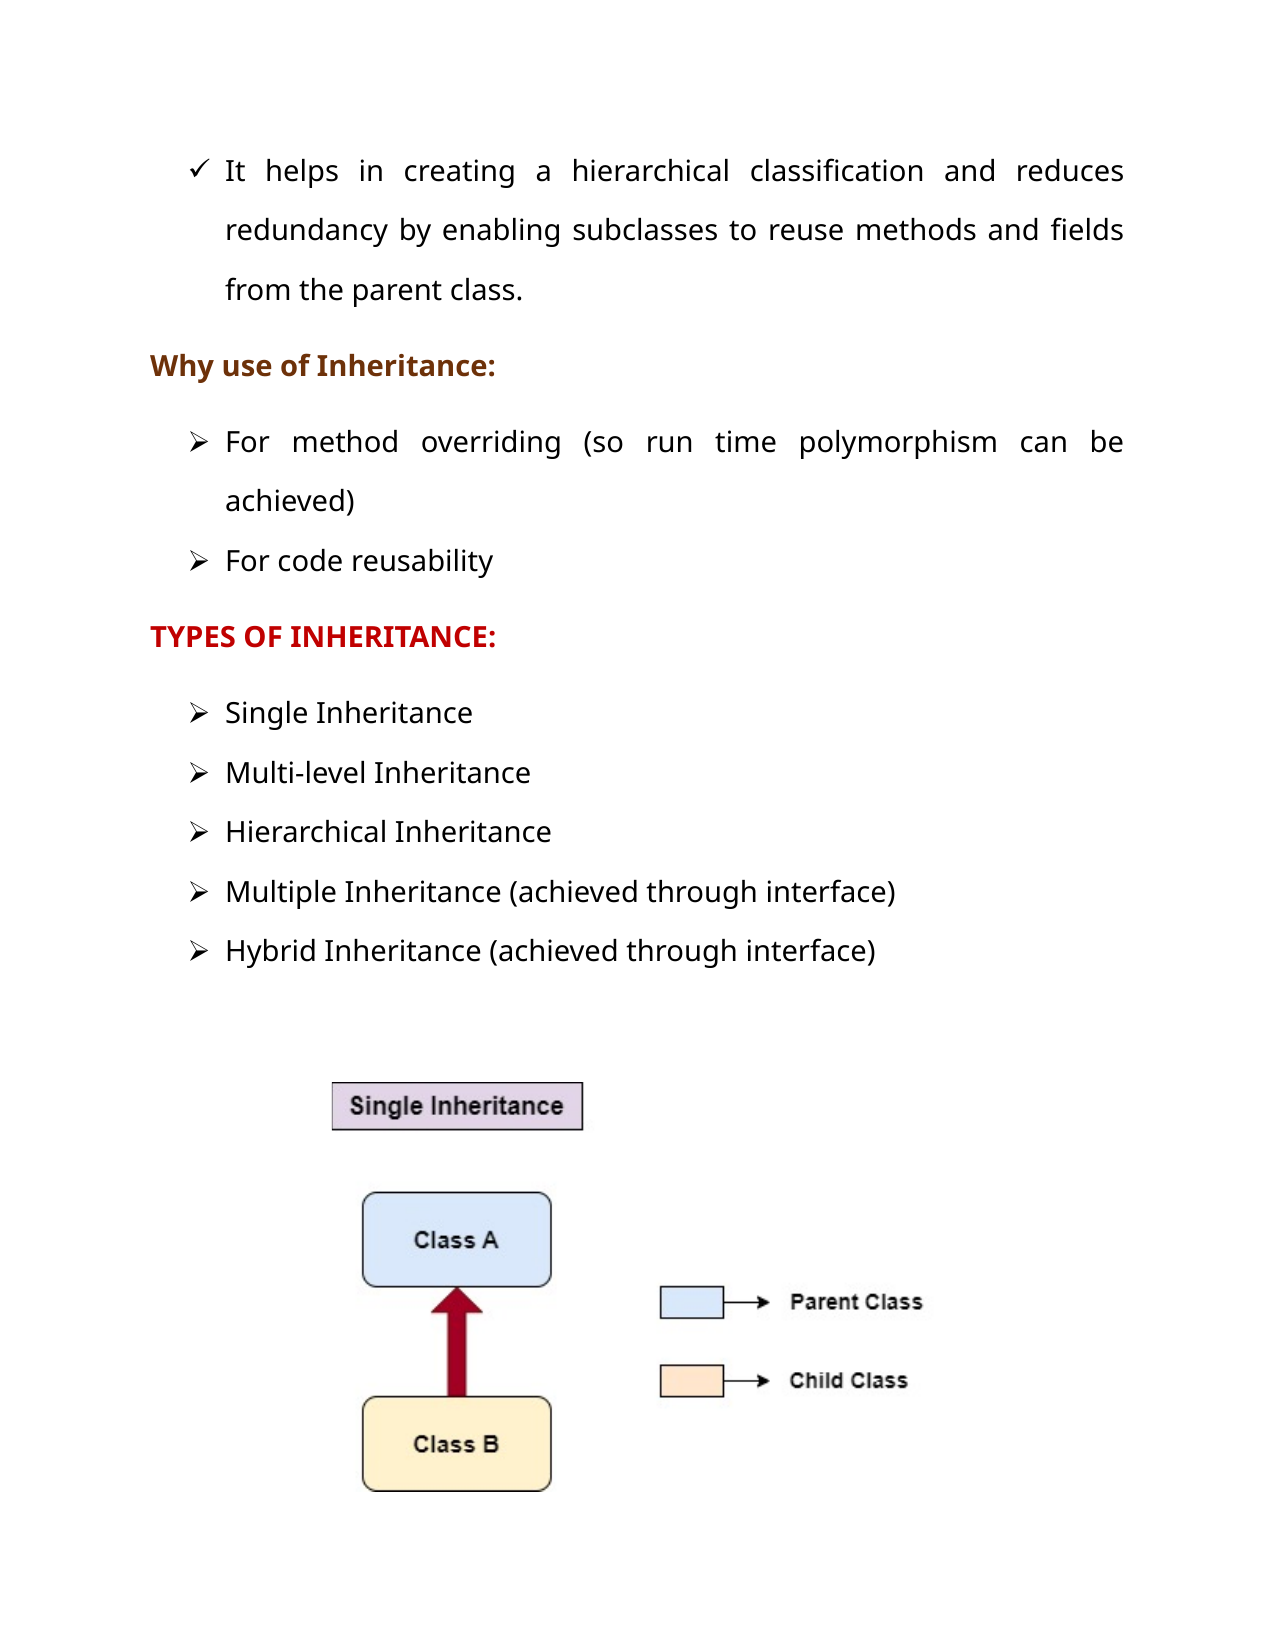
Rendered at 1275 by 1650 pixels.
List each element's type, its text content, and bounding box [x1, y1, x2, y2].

text Why use of Inheritance: [150, 345, 1125, 385]
list Hybrid Inheritance (achieved through interface) [187, 930, 1125, 970]
list For code reusability [187, 540, 1125, 580]
list Multiple Inheritance (achieved through interface) [187, 871, 1125, 911]
list Single Inheritance [187, 692, 1125, 732]
list For method overriding (so run time polymorphism can be achieved) [187, 421, 1125, 520]
picture [331, 1082, 944, 1492]
list Multi-level Inheritance [187, 752, 1125, 792]
text TYPES OF INHERITANCE: [150, 616, 1125, 656]
list Hierarchical Inheritance [187, 811, 1125, 851]
list It helps in creating a hierarchical classification and reduces redundancy by enabling subclasses to reuse methods and fields from the parent class. [187, 150, 1125, 309]
